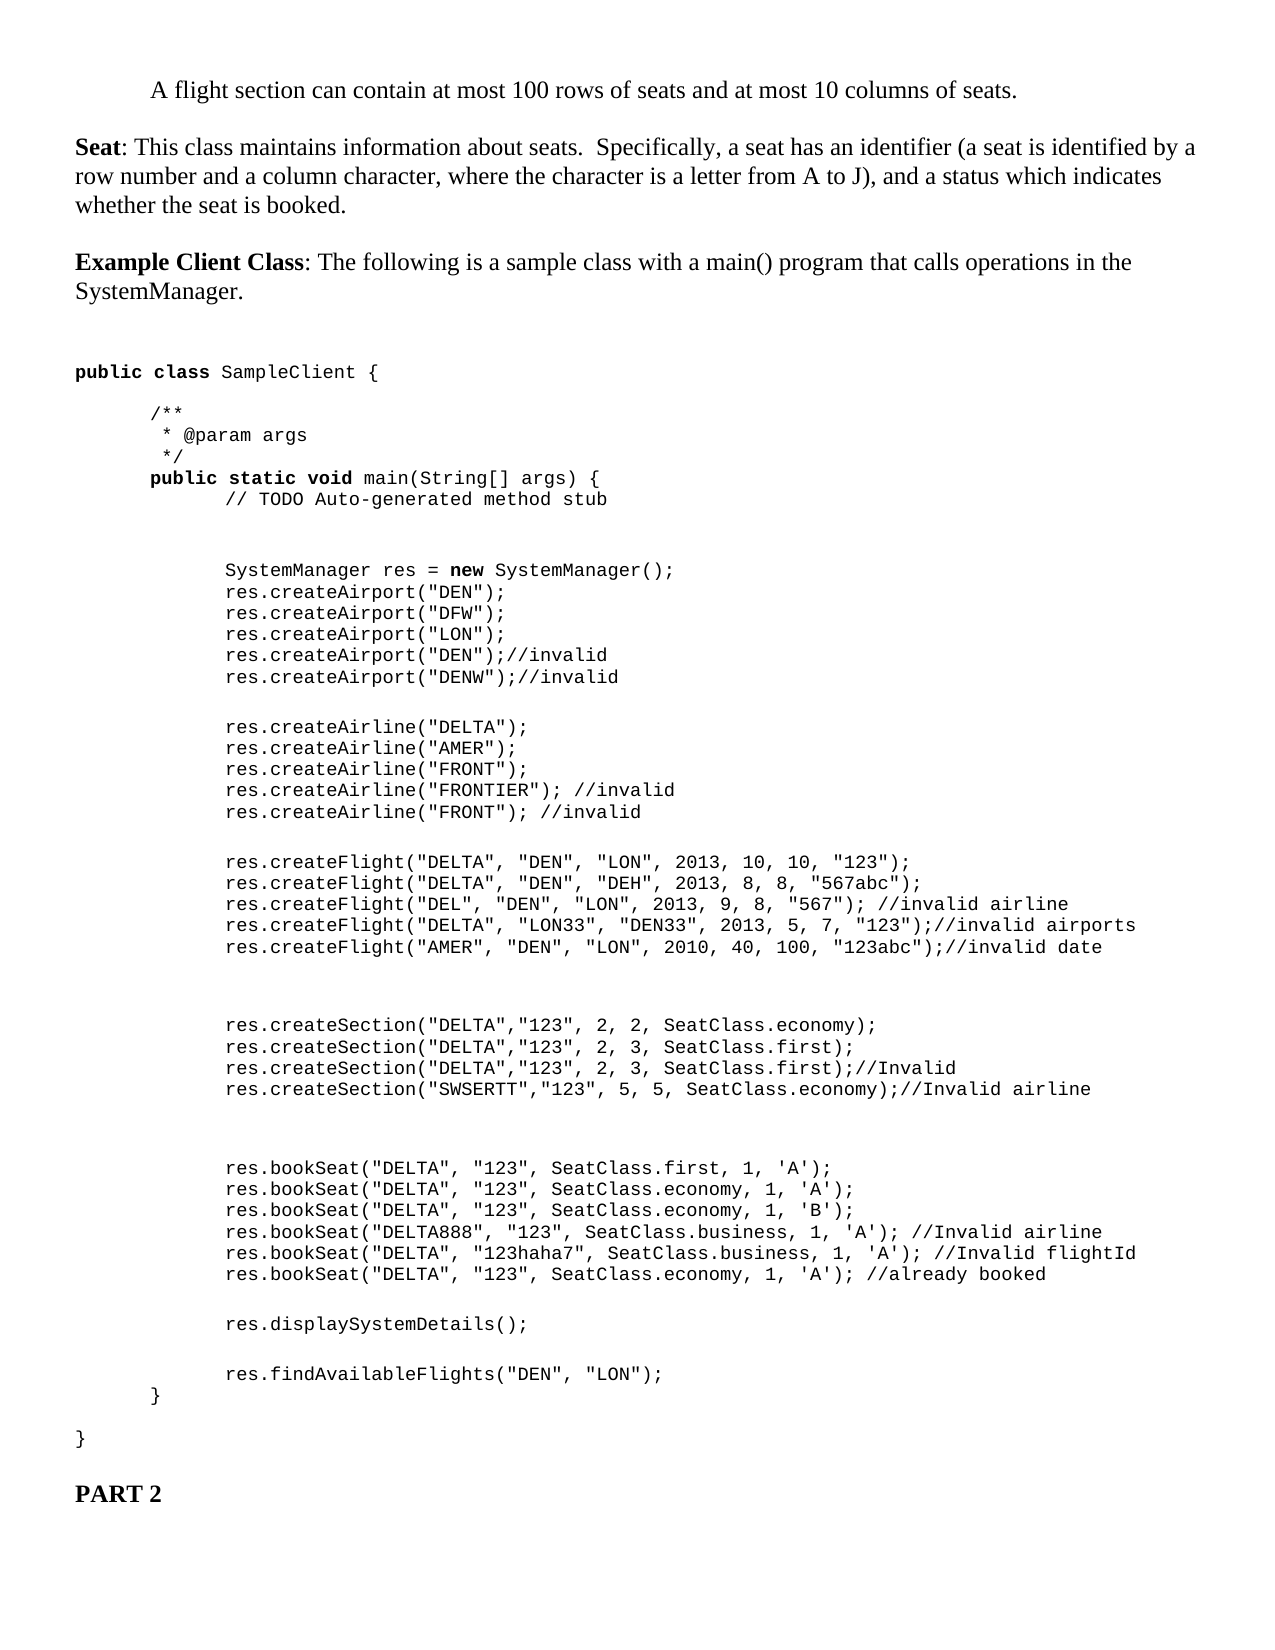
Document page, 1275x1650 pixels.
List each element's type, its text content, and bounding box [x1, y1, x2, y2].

text res.bookSeat("DELTA888", "123", SeatClass.business, 1, 'A'); //Invalid airline [75, 1222, 1200, 1244]
text Seat: This class maintains information about seats. Specifically, a seat has an identifier (a seat is identified by a row number and a column character, where the character is a letter from A to J), and a status which indicates whether the seat is booked. [75, 132, 1200, 219]
text res.createSection("DELTA","123", 2, 2, SeatClass.economy); [75, 1016, 1200, 1037]
text res.createFlight("DEL", "DEN", "LON", 2013, 9, 8, "567"); //invalid airline [75, 895, 1200, 916]
text res.createAirline("FRONTIER"); //invalid [75, 781, 1200, 802]
text res.createAirline("DELTA"); [75, 717, 1200, 739]
text } [75, 1386, 1200, 1407]
text */ [75, 447, 1200, 469]
text // TODO Auto-generated method stub [75, 490, 1200, 511]
text res.findAvailableFlights("DEN", "LON"); [75, 1365, 1200, 1386]
text } [75, 1429, 1200, 1450]
text res.bookSeat("DELTA", "123", SeatClass.economy, 1, 'B'); [75, 1201, 1200, 1222]
text res.bookSeat("DELTA", "123", SeatClass.economy, 1, 'A'); [75, 1180, 1200, 1201]
text public static void main(String[] args) { [75, 469, 1200, 490]
text res.createSection("DELTA","123", 2, 3, SeatClass.first);//Invalid [75, 1059, 1200, 1080]
text res.createAirline("FRONT"); //invalid [75, 802, 1200, 824]
text public class SampleClient { [75, 334, 1200, 384]
text /** [75, 405, 1200, 426]
text res.createAirline("FRONT"); [75, 760, 1200, 781]
text A flight section can contain at most 100 rows of seats and at most 10 columns of seats. [150, 75, 1200, 104]
text res.createAirport("DEN"); [75, 582, 1200, 604]
text res.createAirline("AMER"); [75, 739, 1200, 760]
text * @param args [75, 426, 1200, 447]
text res.createSection("DELTA","123", 2, 3, SeatClass.first); [75, 1037, 1200, 1059]
text PART 2 [75, 1479, 1200, 1507]
text res.bookSeat("DELTA", "123", SeatClass.first, 1, 'A'); [75, 1159, 1200, 1180]
text SystemManager res = new SystemManager(); [75, 561, 1200, 582]
text res.createFlight("DELTA", "LON33", "DEN33", 2013, 5, 7, "123");//invalid airports [75, 916, 1200, 937]
text Example Client Class: The following is a sample class with a main() program that calls operations in the SystemManager. [75, 247, 1200, 305]
text res.createAirport("DEN");//invalid [75, 646, 1200, 667]
text res.createAirport("DENW");//invalid [75, 667, 1200, 689]
text res.bookSeat("DELTA", "123", SeatClass.economy, 1, 'A'); //already booked [75, 1265, 1200, 1286]
text res.createSection("SWSERTT","123", 5, 5, SeatClass.economy);//Invalid airline [75, 1080, 1200, 1101]
text res.createAirport("LON"); [75, 625, 1200, 646]
text res.createFlight("AMER", "DEN", "LON", 2010, 40, 100, "123abc");//invalid date [75, 937, 1200, 959]
text res.displaySystemDetails(); [75, 1315, 1200, 1336]
text res.createAirport("DFW"); [75, 604, 1200, 625]
text res.createFlight("DELTA", "DEN", "DEH", 2013, 8, 8, "567abc"); [75, 874, 1200, 895]
text res.createFlight("DELTA", "DEN", "LON", 2013, 10, 10, "123"); [75, 852, 1200, 874]
text res.bookSeat("DELTA", "123haha7", SeatClass.business, 1, 'A'); //Invalid flightId [75, 1244, 1200, 1265]
